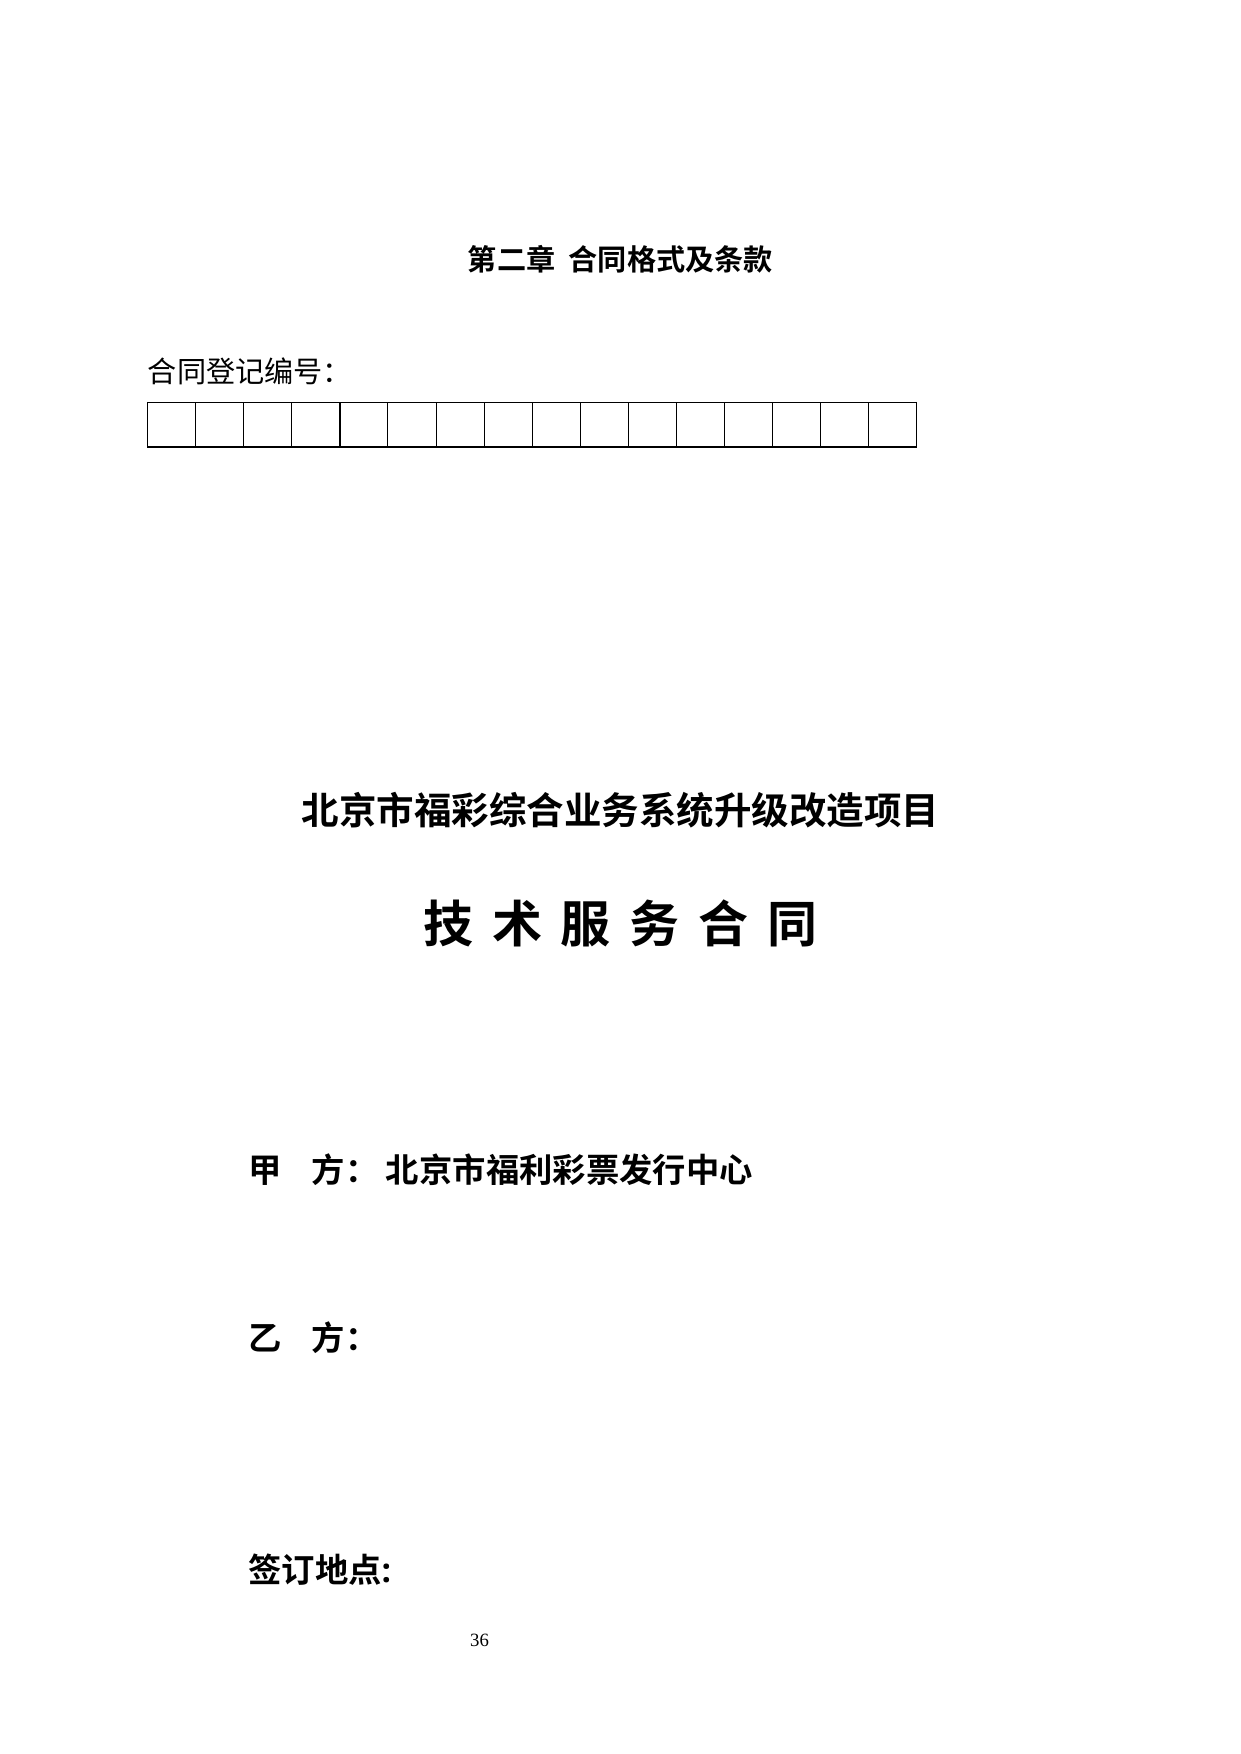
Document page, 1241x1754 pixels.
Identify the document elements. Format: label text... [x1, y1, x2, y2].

table_header [485, 403, 532, 446]
text 第二章 合同格式及条款 [148, 226, 1092, 291]
table_header [581, 403, 628, 446]
table_header [629, 403, 676, 446]
table_header [437, 403, 484, 446]
text 甲 方： 北京市福利彩票发行中心 [148, 1136, 1092, 1201]
table_header [869, 403, 916, 446]
table_header [725, 403, 772, 446]
table_header [773, 403, 820, 446]
table_header [244, 403, 291, 446]
table_header [341, 403, 387, 446]
table_header [677, 403, 724, 446]
table_header [292, 403, 339, 446]
table_header [533, 403, 580, 446]
text 技术服务合同 [148, 872, 1092, 969]
table_header [148, 403, 195, 446]
text 合同登记编号： [148, 337, 1092, 402]
table_header [388, 403, 436, 446]
table_header [821, 403, 868, 446]
text 乙 方： [148, 1303, 1092, 1368]
table_header [196, 403, 243, 446]
text 北京市福彩综合业务系统升级改造项目 [148, 776, 1092, 841]
text 签订地点: [148, 1536, 1092, 1601]
